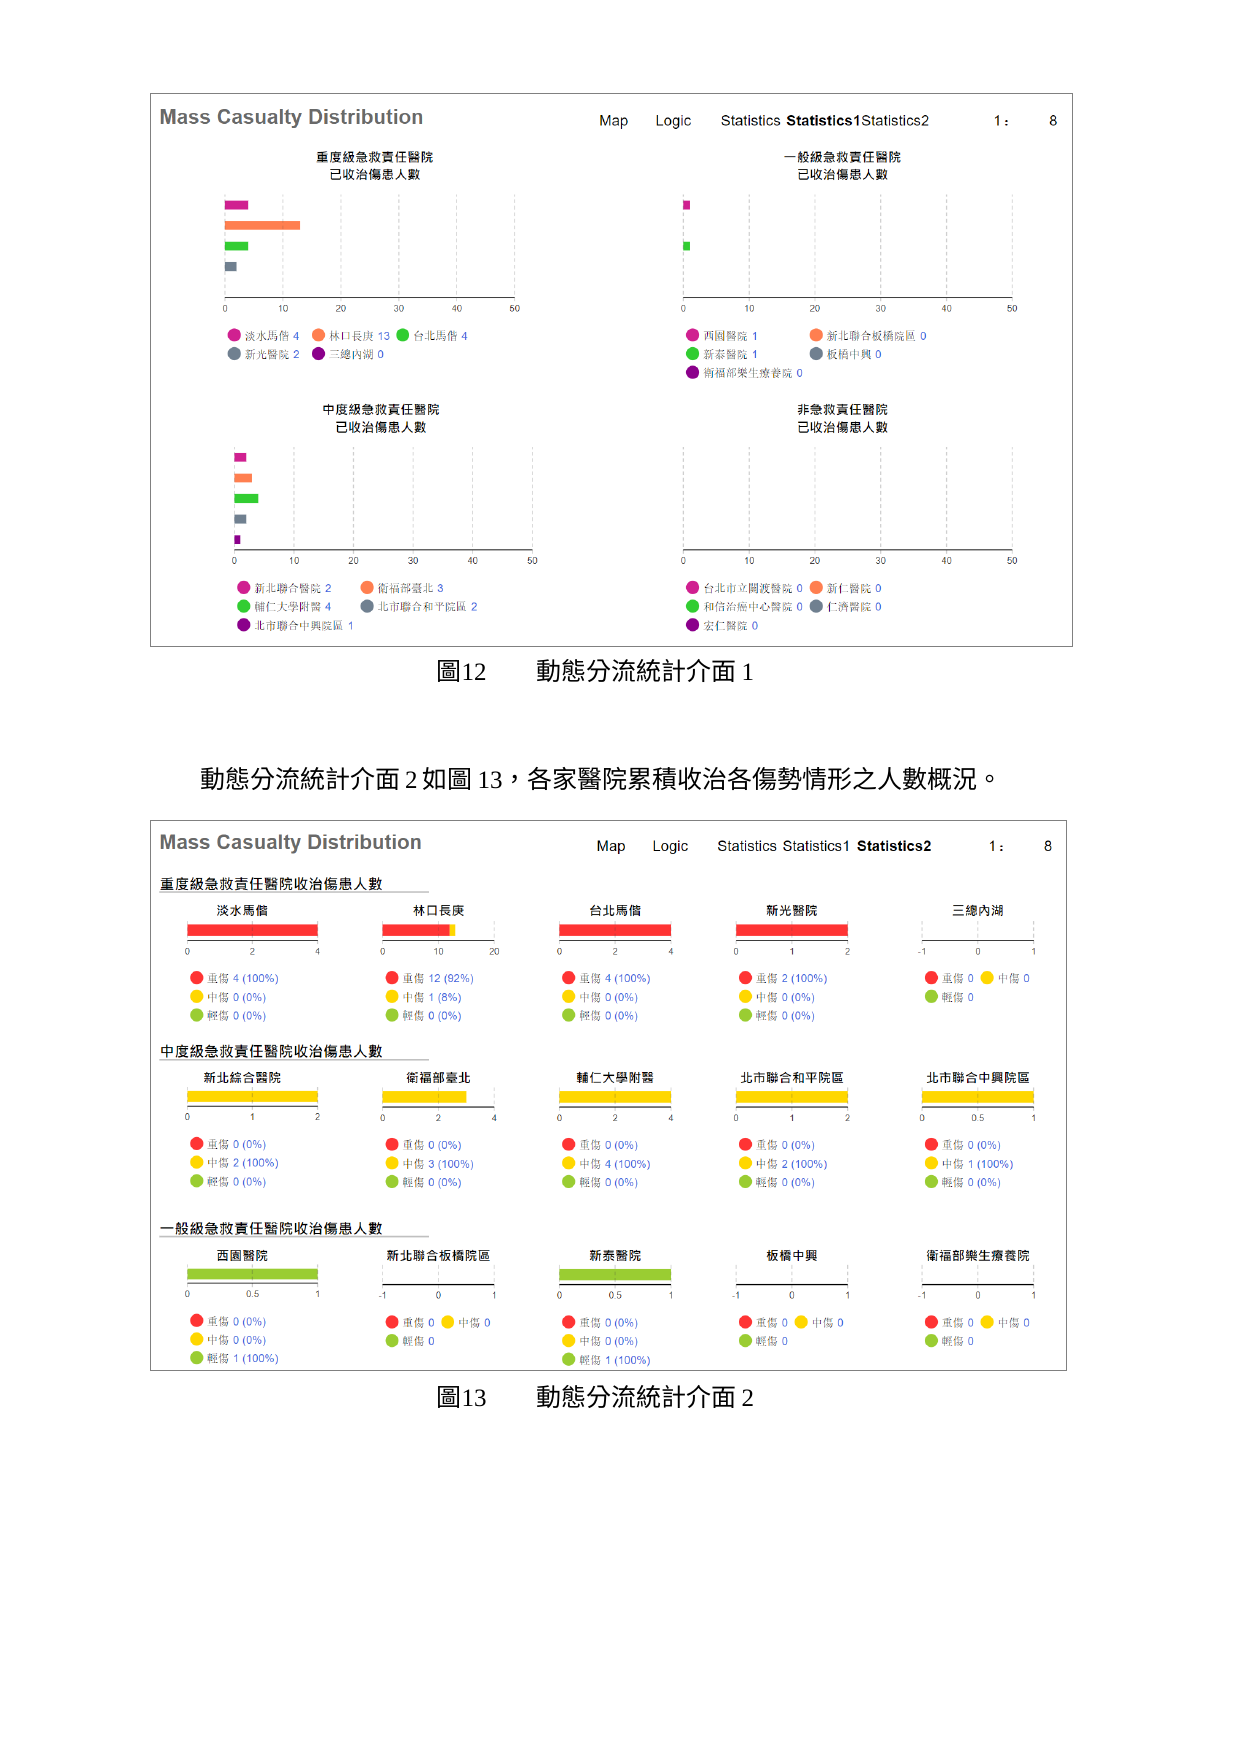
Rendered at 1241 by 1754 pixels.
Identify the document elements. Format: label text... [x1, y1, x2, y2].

text 動態分流統計介面2 [100, 1377, 1090, 1414]
text 動態分流統計介面1 [100, 651, 1090, 689]
picture [151, 94, 1072, 646]
picture [151, 821, 1066, 1370]
text 動態分流統計介面2如圖13，各家醫院累積收治各傷勢情形之人數概況。 [150, 759, 1090, 796]
